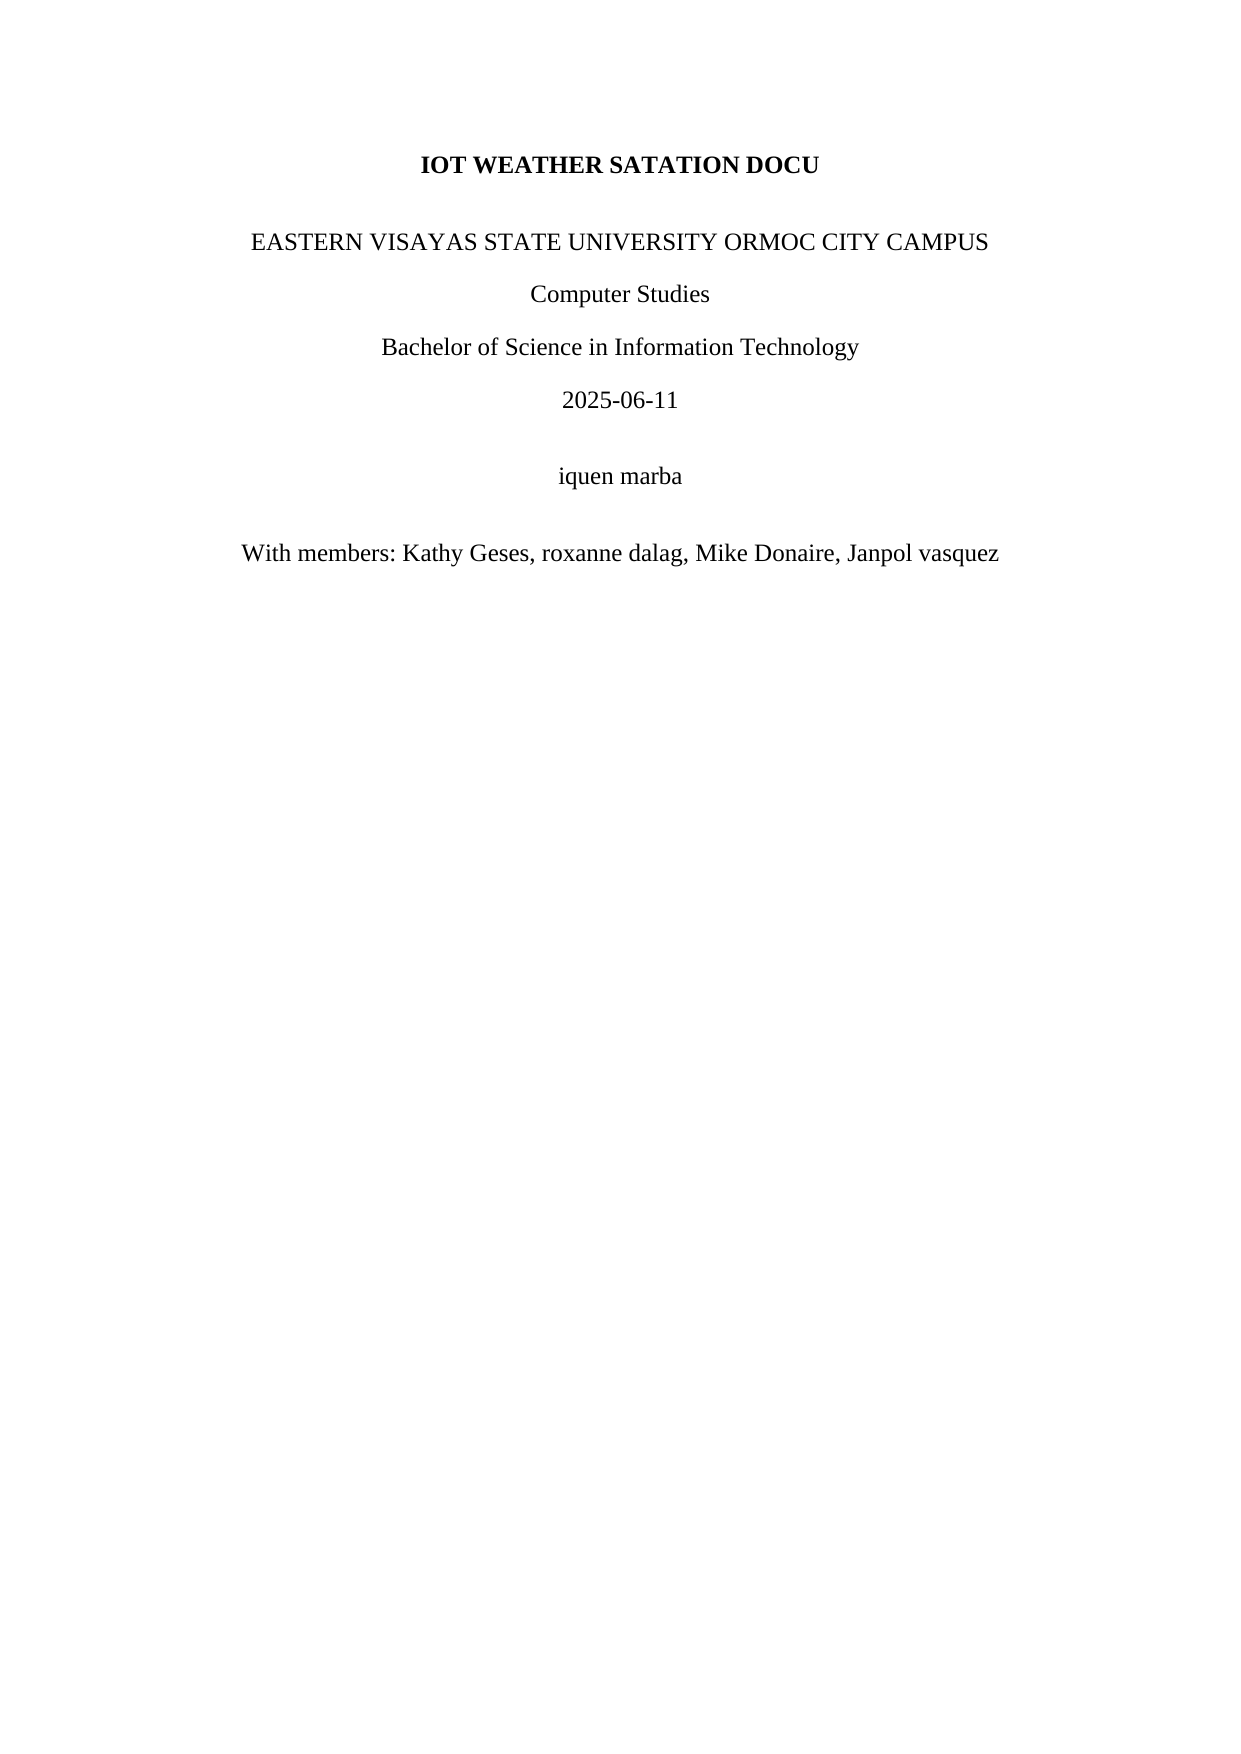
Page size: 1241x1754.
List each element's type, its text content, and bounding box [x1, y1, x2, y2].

text Bachelor of Science in Information Technology [150, 332, 1090, 361]
text 2025-06-11 [150, 385, 1090, 413]
text With members: Kathy Geses, roxanne dalag, Mike Donaire, Janpol vasquez [150, 538, 1090, 567]
text EASTERN VISAYAS STATE UNIVERSITY ORMOC CITY CAMPUS [150, 227, 1090, 255]
text Computer Studies [150, 279, 1090, 308]
text iquen marba [150, 461, 1090, 490]
text IOT WEATHER SATATION DOCU [150, 150, 1090, 179]
